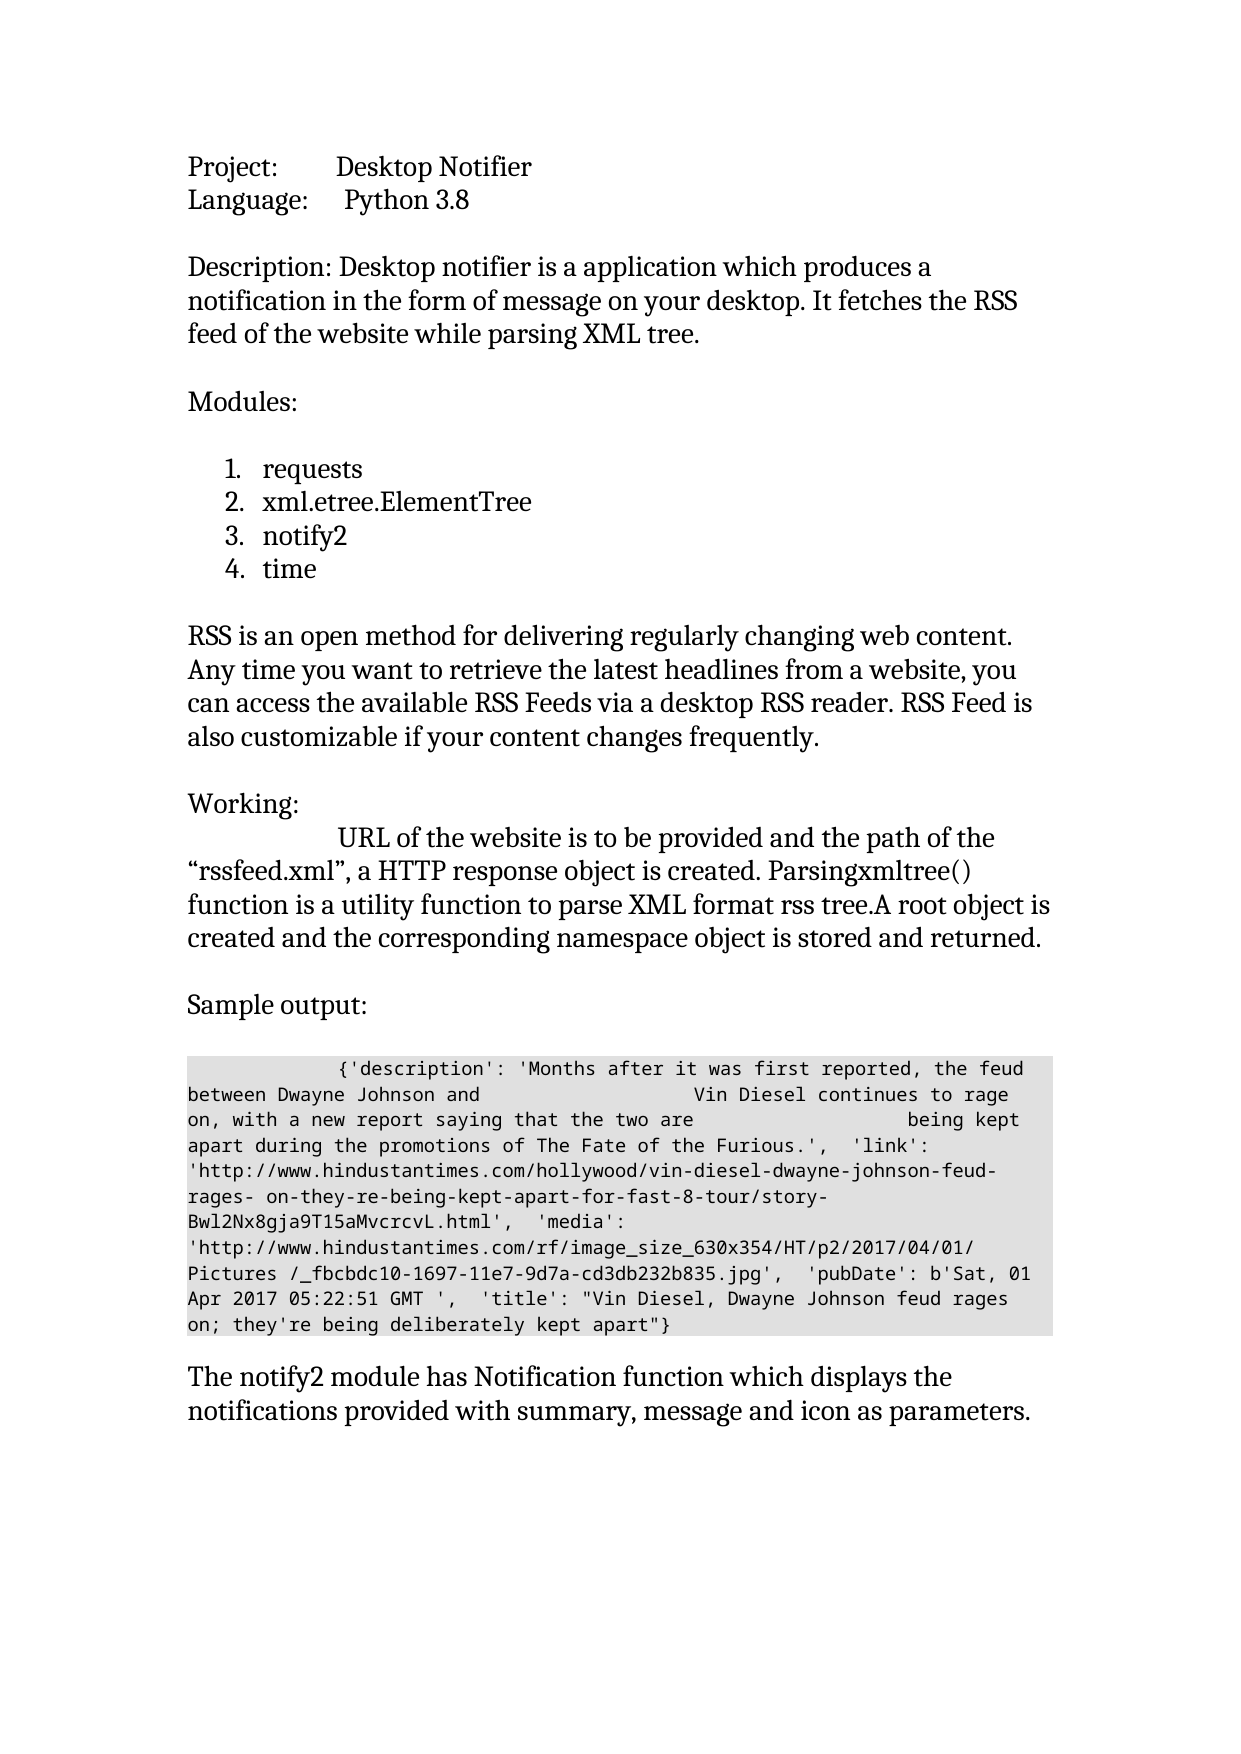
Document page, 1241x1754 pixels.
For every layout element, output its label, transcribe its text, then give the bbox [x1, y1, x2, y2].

text Working: [187, 787, 1053, 821]
text URL of the website is to be provided and the path of the “rssfeed.xml”, a HTTP response object is created. Parsingxmltree() function is a utility function to parse XML format rss tree.A root object is created and the corresponding namespace object is stored and returned. [187, 821, 1053, 955]
text RSS is an open method for delivering regularly changing web content. Any time you want to retrieve the latest headlines from a website, you can access the available RSS Feeds via a desktop RSS reader. RSS Feed is also customizable if your content changes frequently. [187, 619, 1053, 754]
list xml.etree.ElementTree [225, 485, 1053, 519]
text {'description': 'Months after it was first reported, the feud between Dwayne Johnson and Vin Diesel continues to rage on, with a new report saying that the two are being kept apart during the promotions of The Fate of the Furious.', 'link': 'http://www.hindustantimes.com/hollywood/vin-diesel-dwayne-johnson-feud-rages- on-they-re-being-kept-apart-for-fast-8-tour/story-Bwl2Nx8gja9T15aMvcrcvL.html', 'media': 'http://www.hindustantimes.com/rf/image_size_630x354/HT/p2/2017/04/01/Pictures /_fbcbdc10-1697-11e7-9d7a-cd3db232b835.jpg', 'pubDate': b'Sat, 01 Apr 2017 05:22:51 GMT ', 'title': "Vin Diesel, Dwayne Johnson feud rages on; they're being deliberately kept apart"} [187, 1056, 1053, 1336]
list requests [225, 452, 1053, 485]
text Project: Desktop Notifier [187, 150, 853, 183]
text Language: Python 3.8 [187, 183, 1053, 217]
text The notify2 module has Notification function which displays the notifications provided with summary, message and icon as parameters. [187, 1360, 1053, 1427]
list notify2 [225, 519, 1053, 552]
text Modules: [187, 385, 1053, 418]
text Description: Desktop notifier is a application which produces a notification in the form of message on your desktop. It fetches the RSS feed of the website while parsing XML tree. [187, 251, 1053, 351]
text Sample output: [187, 988, 1053, 1022]
list time [225, 552, 1053, 586]
